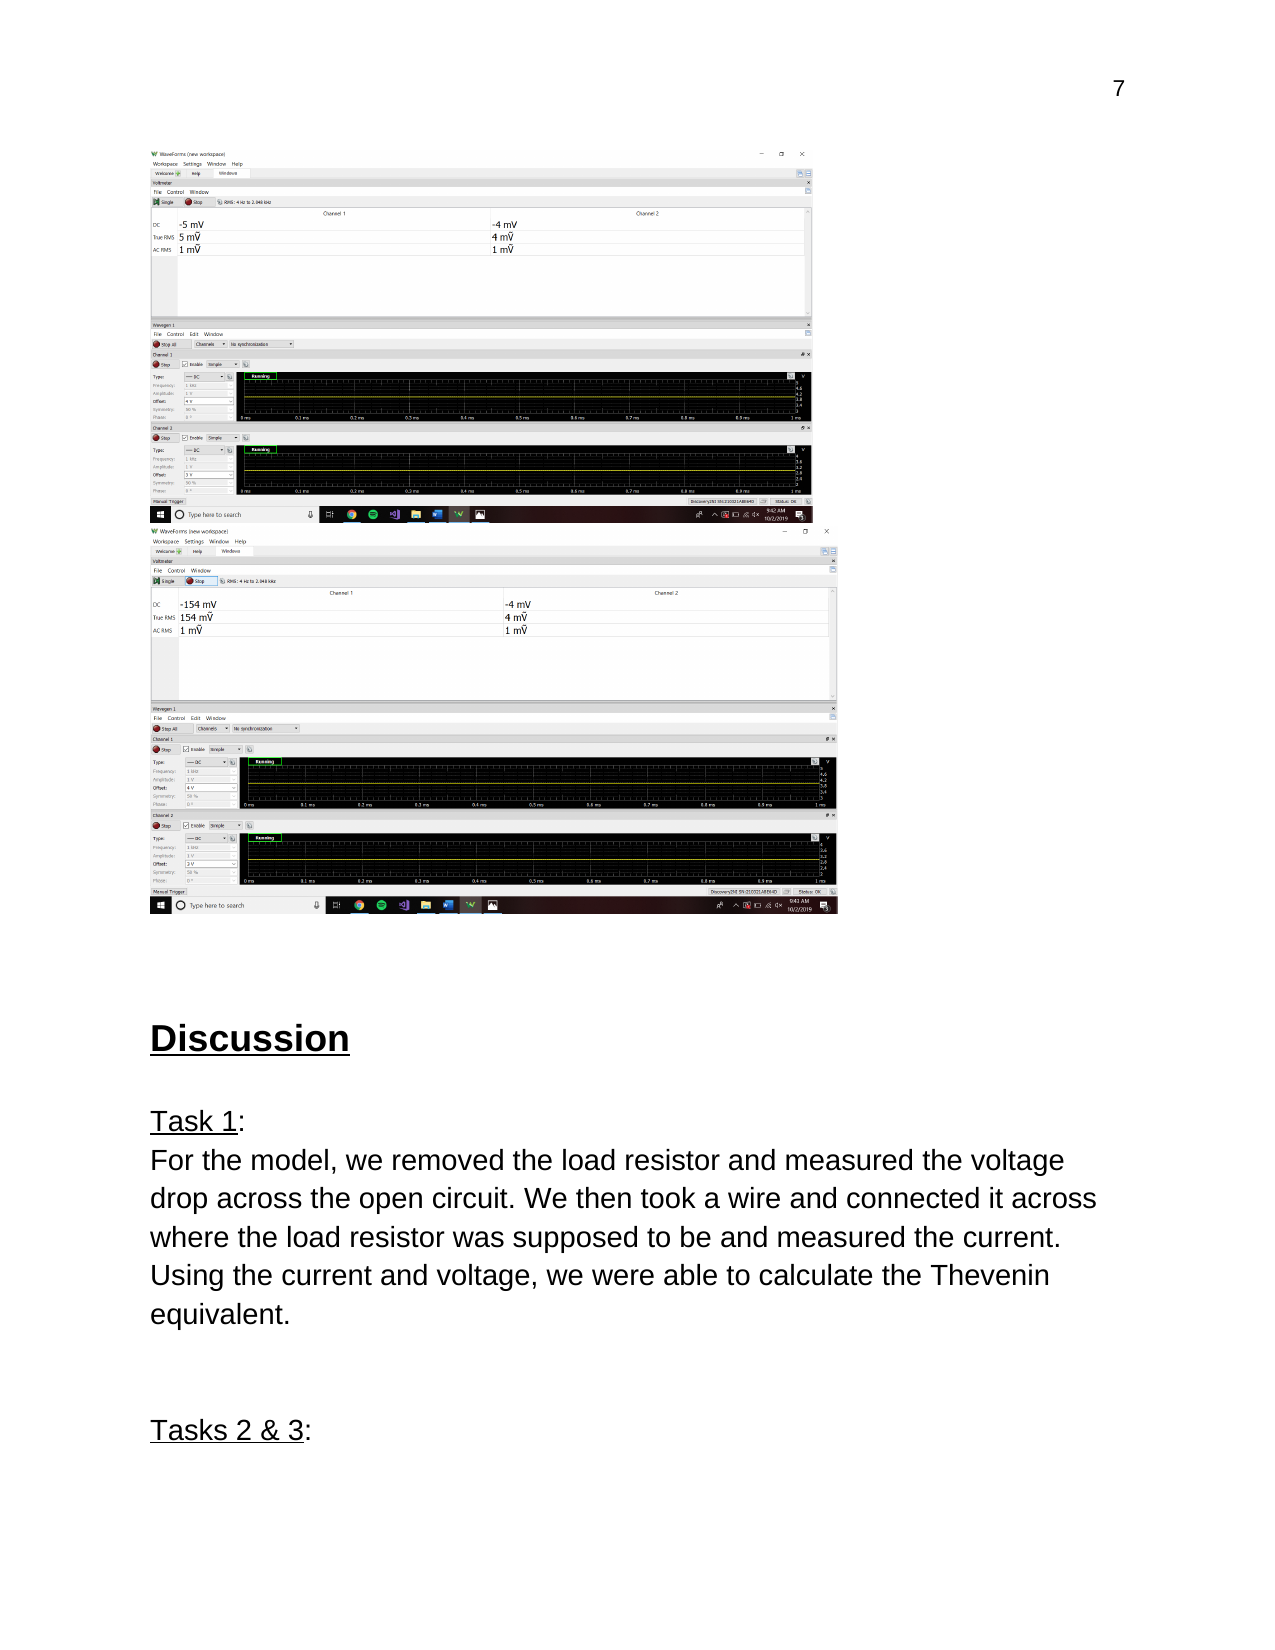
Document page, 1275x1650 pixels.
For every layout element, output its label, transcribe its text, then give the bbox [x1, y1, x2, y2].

text Tasks 2 & 3: [150, 1413, 1125, 1446]
text For the model, we removed the load resistor and measured the voltage drop across the open circuit. We then took a wire and connected it across where the load resistor was supposed to be and measured the current. Using the current and voltage, we were able to calculate the Thevenin equivalent. [150, 1143, 1125, 1331]
text Task 1: [150, 1104, 1125, 1138]
text Discussion [150, 1016, 1125, 1059]
picture [150, 526, 838, 914]
picture [150, 150, 813, 523]
